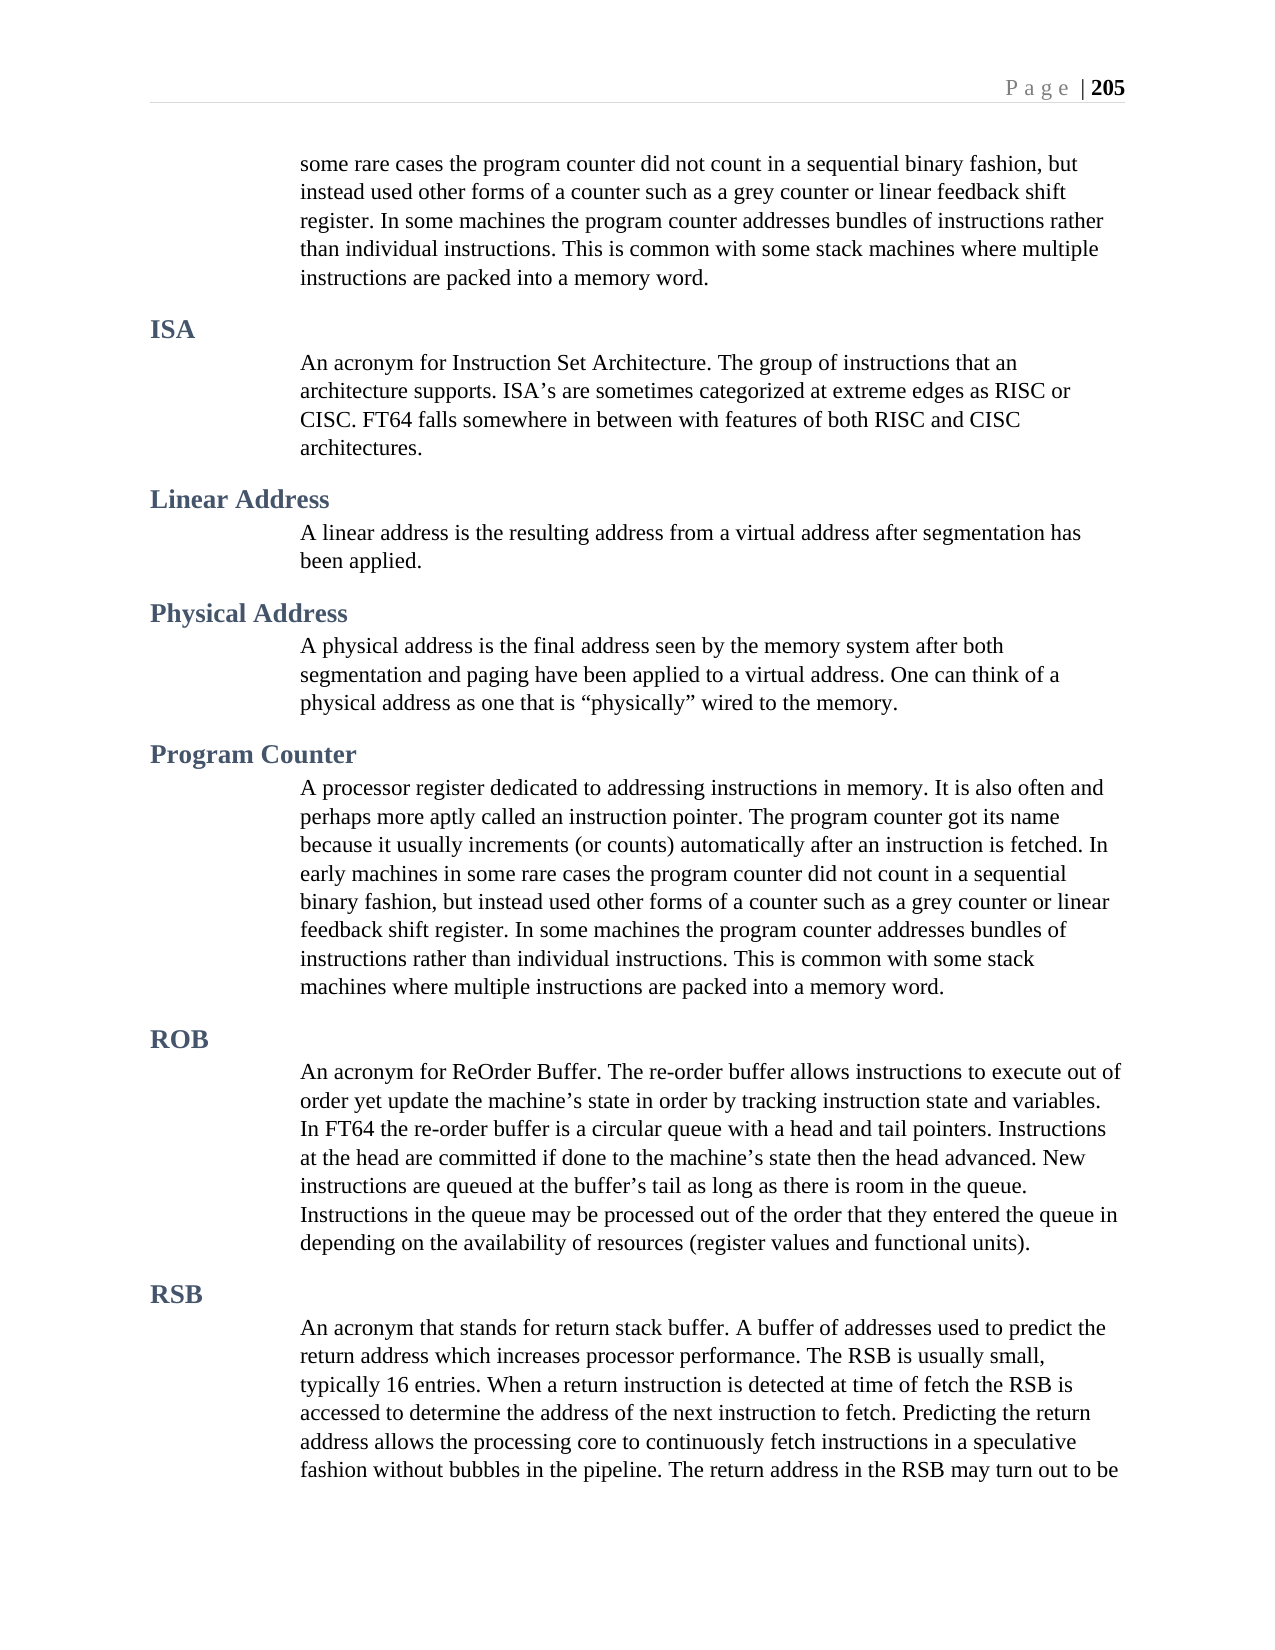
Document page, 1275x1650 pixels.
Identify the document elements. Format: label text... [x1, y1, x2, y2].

subtitle Physical Address [150, 597, 1125, 628]
text A processor register dedicated to addressing instructions in memory. It is also often and perhaps more aptly called an instruction pointer. The program counter got its name because it usually increments (or counts) automatically after an instruction is fetched. In early machines in some rare cases the program counter did not count in a sequential binary fashion, but instead used other forms of a counter such as a grey counter or linear feedback shift register. In some machines the program counter addresses bundles of instructions rather than individual instructions. This is common with some stack machines where multiple instructions are packed into a memory word. [300, 774, 1125, 1000]
text A physical address is the final address seen by the memory system after both segmentation and paging have been applied to a virtual address. One can think of a physical address as one that is “physically” wired to the memory. [300, 632, 1125, 716]
subtitle ISA [150, 313, 1125, 344]
text A linear address is the resulting address from a virtual address after segmentation has been applied. [300, 519, 1125, 574]
subtitle Linear Address [150, 483, 1125, 514]
text An acronym for Instruction Set Architecture. The group of instructions that an architecture supports. ISA’s are sometimes categorized at extreme edges as RISC or CISC. FT64 falls somewhere in between with features of both RISC and CISC architectures. [300, 349, 1125, 460]
text An acronym for ReOrder Buffer. The re-order buffer allows instructions to execute out of order yet update the machine’s state in order by tracking instruction state and variables. In FT64 the re-order buffer is a circular queue with a head and tail pointers. Instructions at the head are committed if done to the machine’s state then the head advanced. New instructions are queued at the buffer’s tail as long as there is room in the queue. Instructions in the queue may be processed out of the order that they entered the queue in depending on the availability of resources (register values and functional units). [300, 1058, 1125, 1255]
subtitle ROB [150, 1023, 1125, 1054]
subtitle Program Counter [150, 739, 1125, 770]
subtitle RSB [150, 1278, 1125, 1309]
